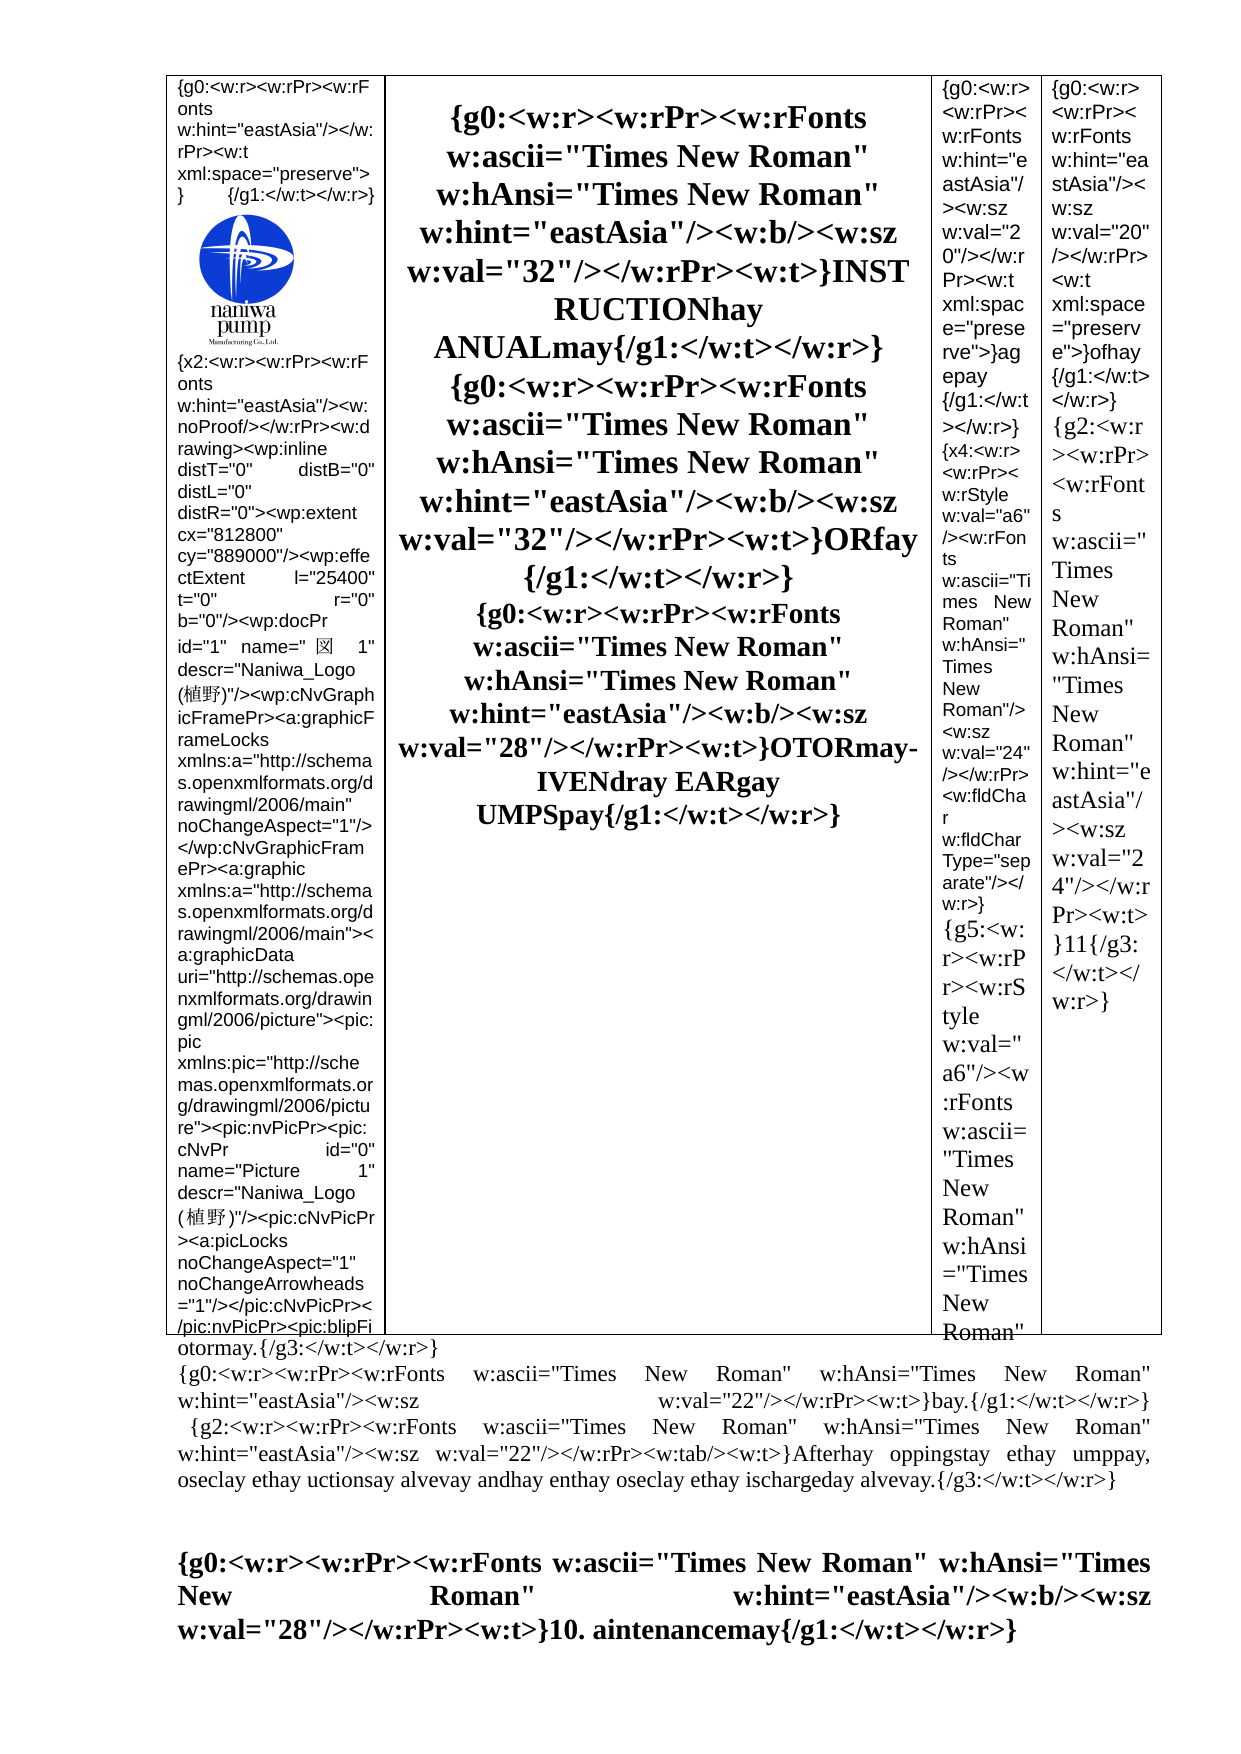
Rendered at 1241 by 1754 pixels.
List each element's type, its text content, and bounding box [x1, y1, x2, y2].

text {g0:<w:r><w:rPr><w:rFonts w:ascii="Times New Roman" w:hAnsi="Times New Roman" w:hint="eastAsia"/><w:sz w:val="22"/></w:rPr><w:t>}ahay.{/g1:</w:t></w:r>} {g2:<w:r><w:rPr><w:rFonts w:ascii="Times New Roman" w:hAnsi="Times New Roman" w:hint="eastAsia"/><w:sz w:val="22"/></w:rPr><w:tab/><w:t>}opstay ethay otormay.{/g3:</w:t></w:r>} [177, 1335, 1152, 1361]
text {g0:<w:r><w:rPr><w:rFonts w:ascii="Times New Roman" w:hAnsi="Times New Roman" w:hint="eastAsia"/><w:sz w:val="22"/></w:rPr><w:t>}bay.{/g1:</w:t></w:r>} {g2:<w:r><w:rPr><w:rFonts w:ascii="Times New Roman" w:hAnsi="Times New Roman" w:hint="eastAsia"/><w:sz w:val="22"/></w:rPr><w:tab/><w:t>}Afterhay oppingstay ethay umppay, oseclay ethay uctionsay alvevay andhay enthay oseclay ethay ischargeday alvevay.{/g3:</w:t></w:r>} [177, 1361, 1152, 1492]
text {g0:<w:r><w:rPr><w:rFonts w:ascii="Times New Roman" w:hAnsi="Times New Roman" w:hint="eastAsia"/><w:b/><w:sz w:val="28"/></w:rPr><w:t>}10. aintenancemay{/g1:</w:t></w:r>} [177, 1545, 1152, 1646]
picture [177, 205, 311, 352]
